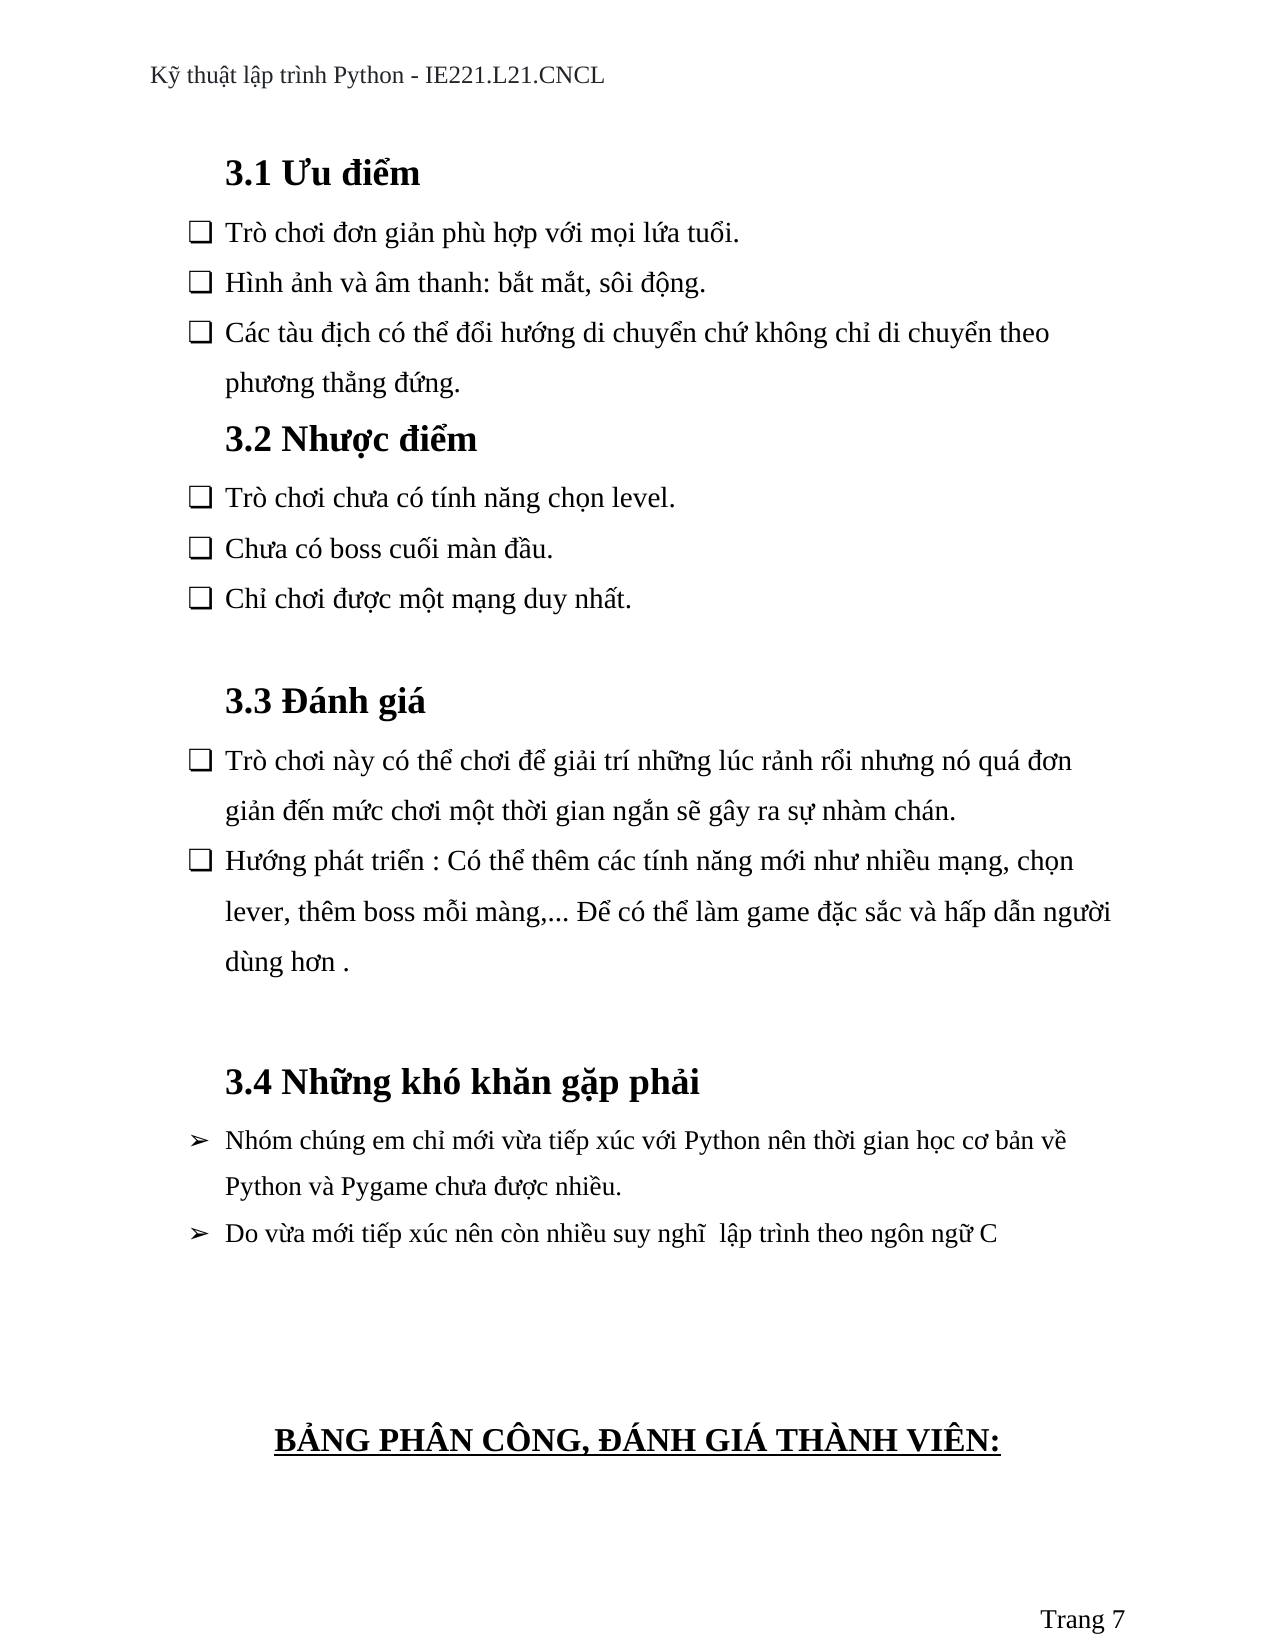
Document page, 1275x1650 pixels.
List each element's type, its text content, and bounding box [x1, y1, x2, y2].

list Chỉ chơi được một mạng duy nhất. [187, 581, 1125, 615]
list Trò chơi đơn giản phù hợp với mọi lứa tuổi. [187, 215, 1125, 248]
subtitle 3.4 Những khó khăn gặp phải [150, 1059, 1125, 1102]
subtitle 3.3 Đánh giá [225, 678, 1125, 721]
list Nhóm chúng em chỉ mới vừa tiếp xúc với Python nên thời gian học cơ bản về Python và Pygame chưa được nhiều. [187, 1124, 1125, 1202]
list Do vừa mới tiếp xúc nên còn nhiều suy nghĩ lập trình theo ngôn ngữ C [187, 1217, 1125, 1248]
list Các tàu địch có thể đổi hướng di chuyển chứ không chỉ di chuyển theo phương thẳng đứng. [187, 315, 1125, 399]
list Hướng phát triển : Có thể thêm các tính năng mới như nhiều mạng, chọn lever, thêm boss mỗi màng,... Để có thể làm game đặc sắc và hấp dẫn người dùng hơn . [187, 843, 1125, 978]
list Trò chơi chưa có tính năng chọn level. [187, 481, 1125, 514]
subtitle 3.2 Nhược điểm [225, 416, 1125, 459]
list Chưa có boss cuối màn đầu. [187, 531, 1125, 564]
subtitle 3.1 Ưu điểm [225, 150, 1125, 193]
list Trò chơi này có thể chơi để giải trí những lúc rảnh rổi nhưng nó quá đơn giản đến mức chơi một thời gian ngắn sẽ gây ra sự nhàm chán. [187, 743, 1125, 827]
list Hình ảnh và âm thanh: bắt mắt, sôi động. [187, 265, 1125, 298]
subtitle BẢNG PHÂN CÔNG, ĐÁNH GIÁ THÀNH VIÊN: [150, 1421, 1125, 1459]
